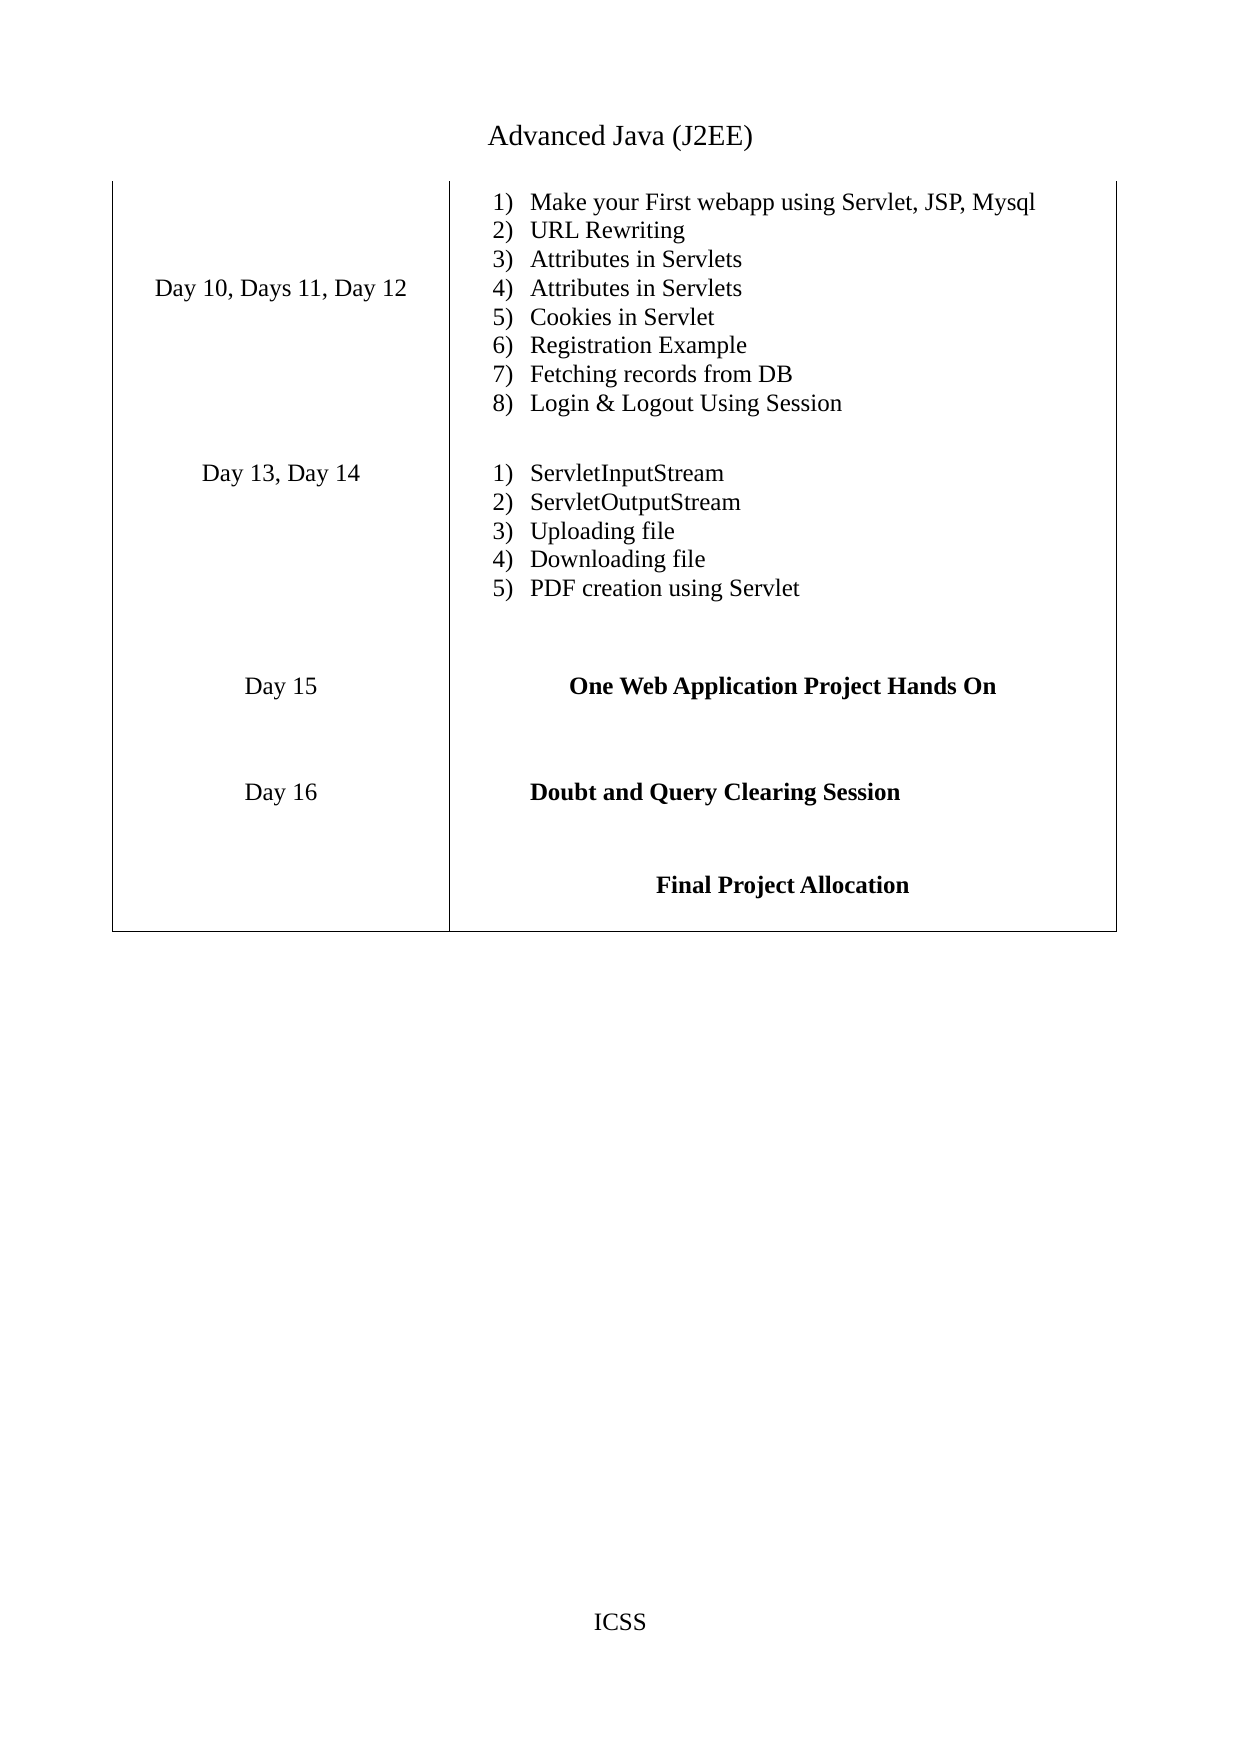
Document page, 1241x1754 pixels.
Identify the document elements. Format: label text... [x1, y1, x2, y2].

table_cell Day 15 [113, 636, 449, 742]
table_cell Day 10, Days 11, Day 12 [113, 181, 449, 452]
table_cell Final Project Allocation [450, 836, 1116, 931]
table_cell Make your First webapp using Servlet, JSP, Mysql URL Rewriting Attributes in Servlets Attributes in Servlets Cookies in Servlet Registration Example Fetching records from DB Login & Logout Using Session [450, 181, 1116, 452]
table_cell Day 16 [113, 742, 449, 836]
table_cell ServletInputStream ServletOutputStream Uploading file Downloading file PDF creation using Servlet [450, 453, 1116, 636]
table_cell Day 13, Day 14 [113, 453, 449, 636]
table_cell One Web Application Project Hands On [450, 636, 1116, 742]
table_cell Doubt and Query Clearing Session [450, 742, 1116, 836]
table_cell [113, 836, 449, 931]
